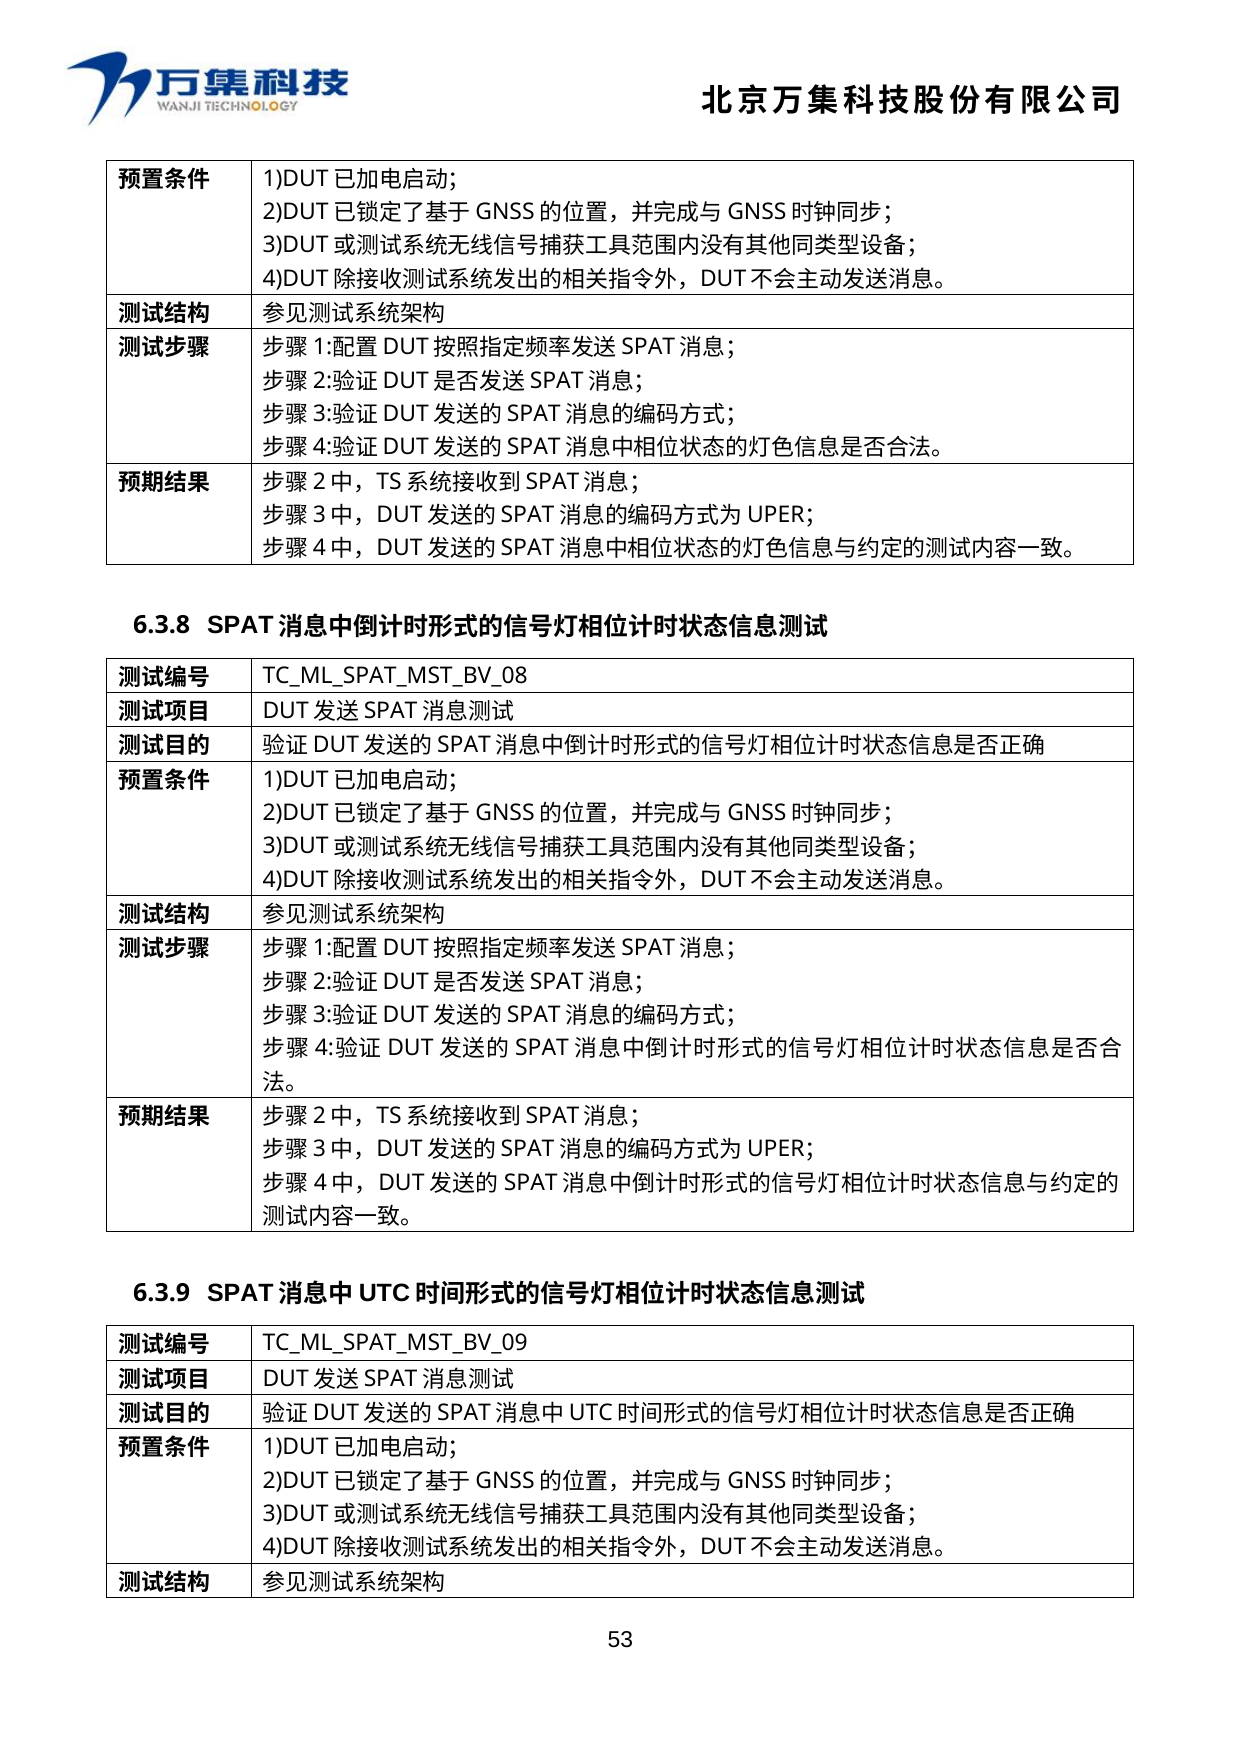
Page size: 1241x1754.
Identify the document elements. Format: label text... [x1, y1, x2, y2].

table_cell 测试目的 [107, 1395, 251, 1428]
table_cell DUT发送SPAT消息测试 [252, 693, 1133, 726]
table_cell 步骤1:配置DUT按照指定频率发送SPAT消息； 步骤2:验证DUT是否发送SPAT消息； 步骤3:验证DUT发送的SPAT消息的编码方式； 步骤4:验证DUT发送的SPAT消息中倒计时形式的信号灯相位计时状态信息是否合法。 [252, 930, 1133, 1097]
table_cell 1)DUT已加电启动； 2)DUT已锁定了基于GNSS的位置，并完成与GNSS时钟同步； 3)DUT或测试系统无线信号捕获工具范围内没有其他同类型设备； 4)DUT除接收测试系统发出的相关指令外，DUT不会主动发送消息。 [252, 161, 1133, 294]
subtitle SPAT消息中倒计时形式的信号灯相位计时状态信息测试 [133, 603, 1122, 645]
table_cell DUT发送SPAT消息测试 [252, 1361, 1133, 1394]
table_header TC_ML_SPAT_MST_BV_08 [252, 659, 1133, 692]
table_cell 测试结构 [107, 896, 251, 929]
table_cell 预期结果 [107, 464, 251, 563]
table_cell 验证DUT发送的SPAT消息中UTC时间形式的信号灯相位计时状态信息是否正确 [252, 1395, 1133, 1428]
table_cell 步骤1:配置DUT按照指定频率发送SPAT消息； 步骤2:验证DUT是否发送SPAT消息； 步骤3:验证DUT发送的SPAT消息的编码方式； 步骤4:验证DUT发送的SPAT消息中相位状态的灯色信息是否合法。 [252, 329, 1133, 462]
table_cell 参见测试系统架构 [252, 896, 1133, 929]
table_cell 测试目的 [107, 727, 251, 761]
table_header 测试编号 [107, 659, 251, 692]
table_cell 预置条件 [107, 161, 251, 294]
table_cell 1)DUT已加电启动； 2)DUT已锁定了基于GNSS的位置，并完成与GNSS时钟同步； 3)DUT或测试系统无线信号捕获工具范围内没有其他同类型设备； 4)DUT除接收测试系统发出的相关指令外，DUT不会主动发送消息。 [252, 762, 1133, 895]
table_cell 测试结构 [107, 295, 251, 328]
table_cell 参见测试系统架构 [252, 295, 1133, 328]
table_cell 参见测试系统架构 [252, 1564, 1133, 1597]
table_cell 测试项目 [107, 693, 251, 726]
table_cell 预置条件 [107, 1429, 251, 1563]
table_header 测试编号 [107, 1326, 251, 1359]
table_cell 步骤2中，TS系统接收到SPAT消息； 步骤3中，DUT发送的SPAT消息的编码方式为UPER； 步骤4中，DUT发送的SPAT消息中相位状态的灯色信息与约定的测试内容一致。 [252, 464, 1133, 563]
subtitle SPAT消息中UTC时间形式的信号灯相位计时状态信息测试 [133, 1271, 1122, 1313]
table_cell 1)DUT已加电启动； 2)DUT已锁定了基于GNSS的位置，并完成与GNSS时钟同步； 3)DUT或测试系统无线信号捕获工具范围内没有其他同类型设备； 4)DUT除接收测试系统发出的相关指令外，DUT不会主动发送消息。 [252, 1429, 1133, 1563]
table_header TC_ML_SPAT_MST_BV_09 [252, 1326, 1133, 1359]
table_cell 预期结果 [107, 1098, 251, 1231]
table_cell 测试步骤 [107, 329, 251, 462]
table_cell 测试步骤 [107, 930, 251, 1097]
table_cell 预置条件 [107, 762, 251, 895]
table_cell 测试项目 [107, 1361, 251, 1394]
table_cell 步骤2中，TS系统接收到SPAT消息； 步骤3中，DUT发送的SPAT消息的编码方式为UPER； 步骤4中，DUT发送的SPAT消息中倒计时形式的信号灯相位计时状态信息与约定的测试内容一致。 [252, 1098, 1133, 1231]
picture [64, 45, 357, 133]
table_cell 验证DUT发送的SPAT消息中倒计时形式的信号灯相位计时状态信息是否正确 [252, 727, 1133, 761]
table_cell 测试结构 [107, 1564, 251, 1597]
